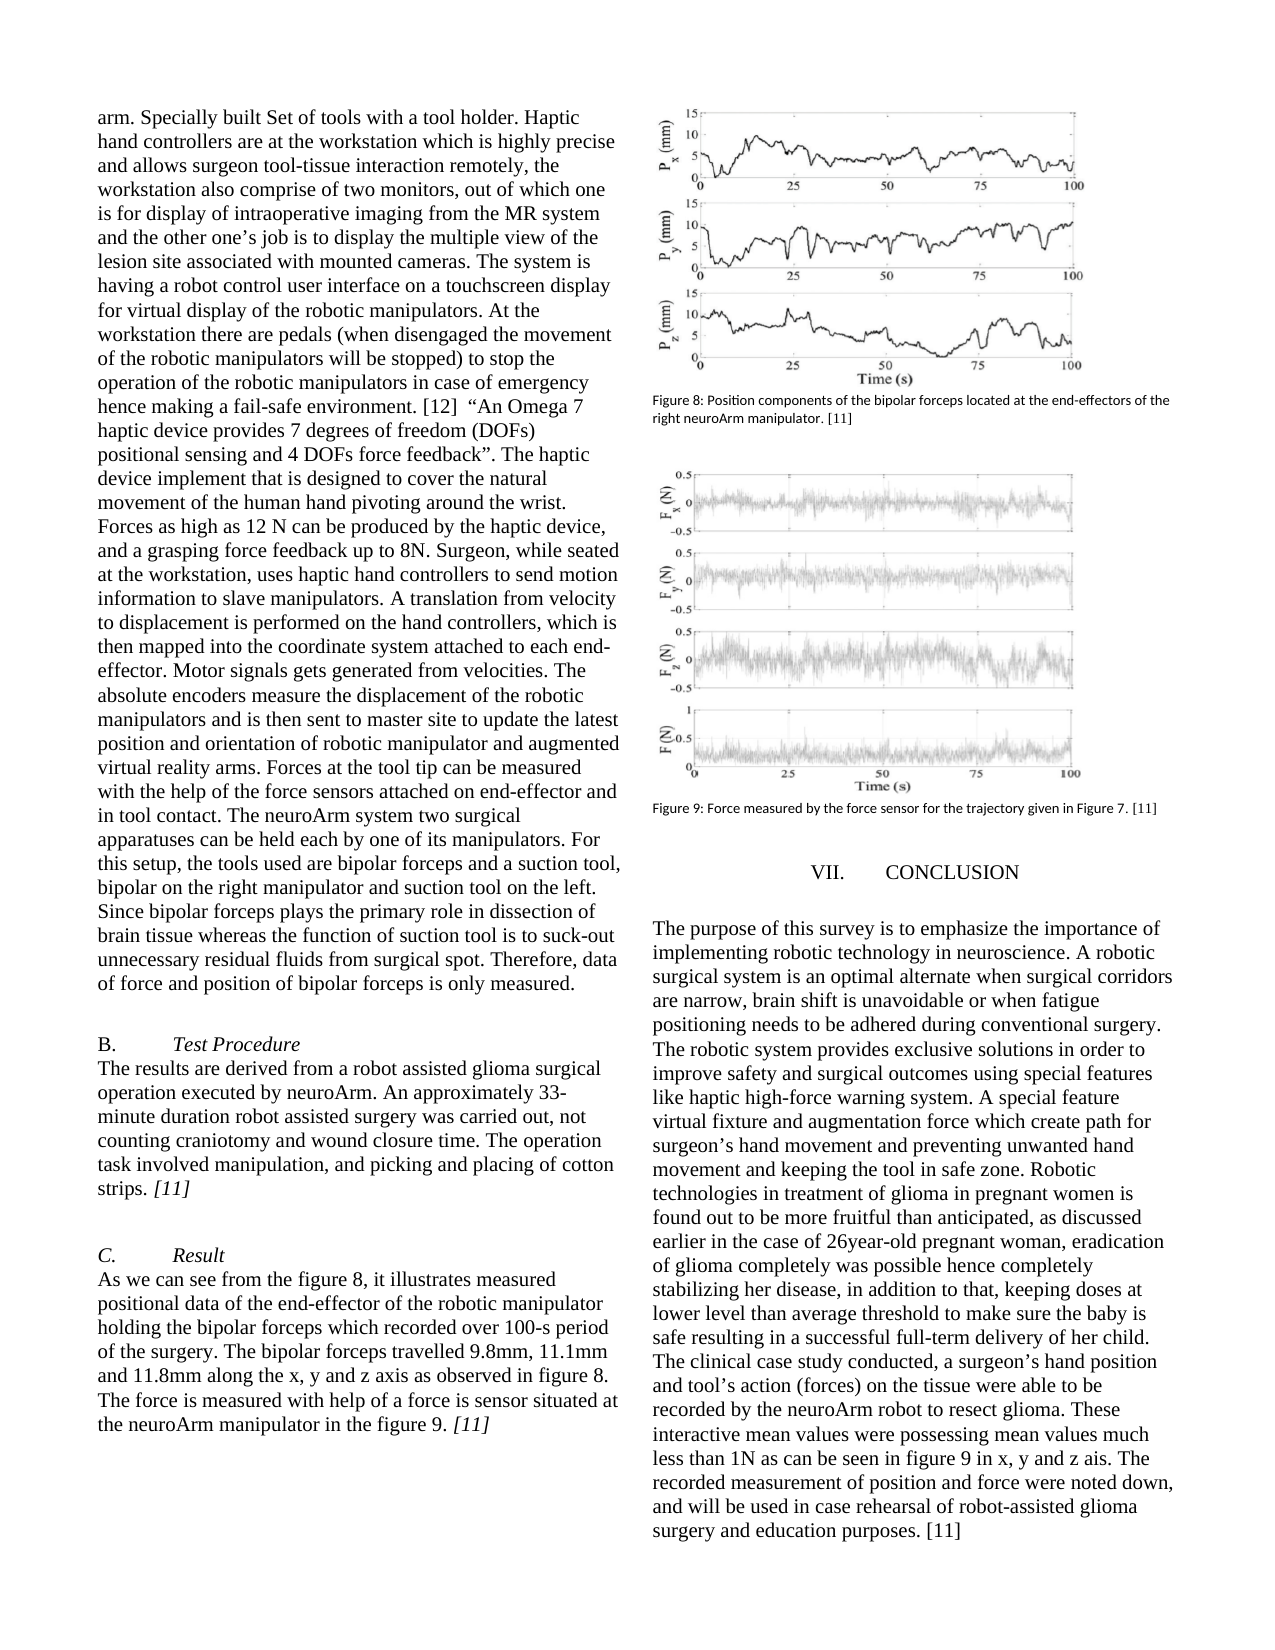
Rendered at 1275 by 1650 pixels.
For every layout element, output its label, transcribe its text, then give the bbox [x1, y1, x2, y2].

picture [652, 468, 1086, 799]
text The purpose of this survey is to emphasize the importance of implementing robotic technology in neuroscience. A robotic surgical system is an optimal alternate when surgical corridors are narrow, brain shift is unavoidable or when fatigue positioning needs to be adhered during conventional surgery. The robotic system provides exclusive solutions in order to improve safety and surgical outcomes using special features like haptic high-force warning system. A special feature virtual fixture and augmentation force which create path for surgeon’s hand movement and preventing unwanted hand movement and keeping the tool in safe zone. Robotic technologies in treatment of glioma in pregnant women is found out to be more fruitful than anticipated, as discussed earlier in the case of 26year-old pregnant woman, eradication of glioma completely was possible hence completely stabilizing her disease, in addition to that, keeping doses at lower level than average threshold to make sure the baby is safe resulting in a successful full-term delivery of her child. The clinical case study conducted, a surgeon’s hand position and tool’s action (forces) on the tissue were able to be recorded by the neuroArm robot to resect glioma. These interactive mean values were possessing mean values much less than 1N as can be seen in figure 9 in x, y and z ais. The recorded measurement of position and force were noted down, and will be used in case rehearsal of robot-assisted glioma surgery and education purposes. [652, 916, 1177, 1542]
subtitle Result As we can see from the figure 8, it illustrates measured positional data of the end-effector of the robotic manipulator holding the bipolar forceps which recorded over 100-s period of the surgery. The bipolar forceps travelled 9.8mm, 11.1mm and 11.8mm along the x, y and z axis as observed in figure 8. The force is measured with help of a force is sensor situated at the neuroArm manipulator in the figure 9. [97, 1243, 622, 1436]
picture [652, 105, 1086, 392]
subtitle CONCLUSION [652, 860, 1177, 884]
subtitle Test Procedure The results are derived from a robot assisted glioma surgical operation executed by neuroArm. An approximately 33-minute duration robot assisted surgery was carried out, not counting craniotomy and wound closure time. The operation task involved manipulation, and picking and placing of cotton strips. [97, 1032, 622, 1200]
